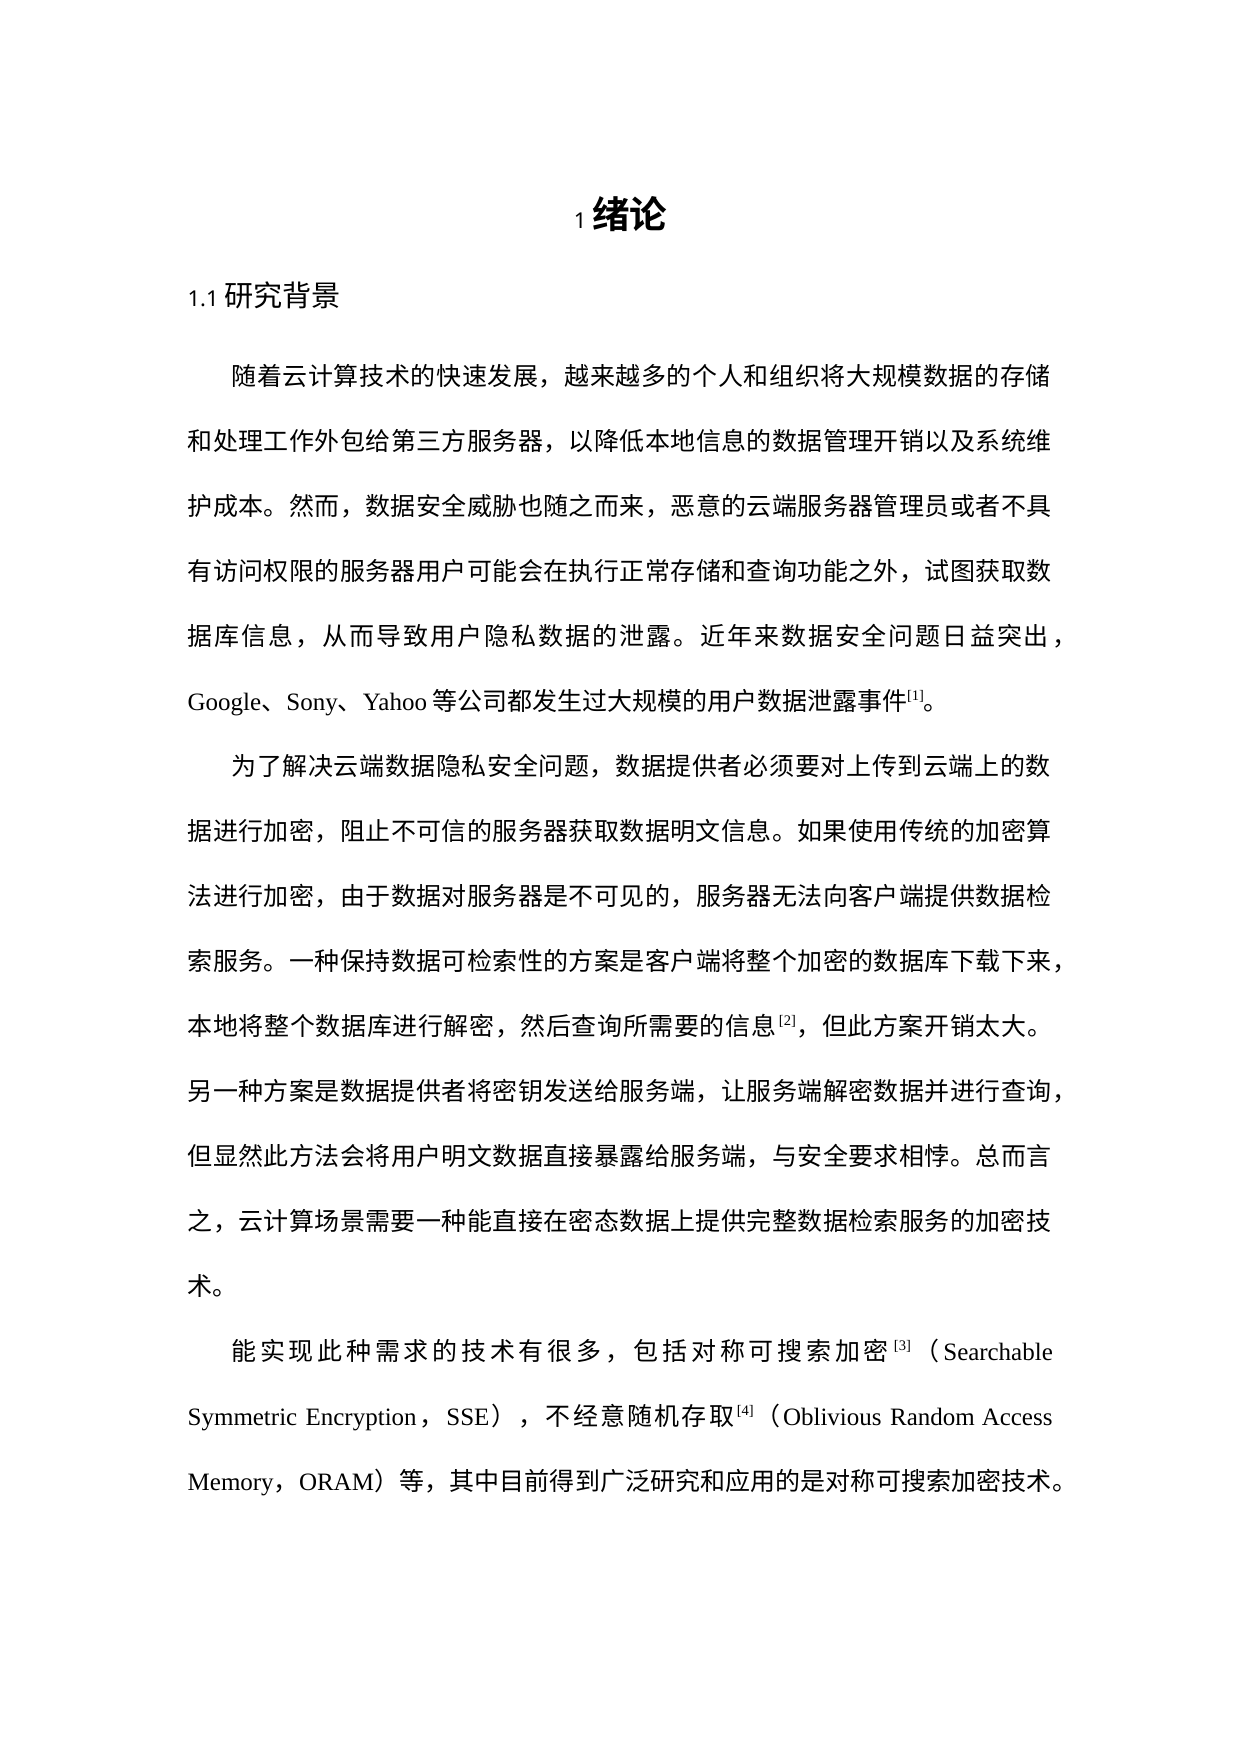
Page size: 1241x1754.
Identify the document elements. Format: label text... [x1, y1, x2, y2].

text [187, 1317, 1053, 1512]
text 随着云计算技术的快速发展，越来越多的个人和组织将大规模数据的存储和处理工作外包给第三方服务器，以降低本地信息的数据管理开销以及系统维护成本。然而，数据安全威胁也随之而来，恶意的云端服务器管理员或者不具有访问权限的服务器用户可能会在执行正常存储和查询功能之外，试图获取数据库信息，从而导致用户隐私数据的泄露。近年来数据安全问题日益突出，Google、Sony、Yahoo等公司都发生过大规模的用户数据泄露事件[1]。 [187, 342, 1053, 732]
subtitle 研究背景 [187, 261, 1053, 326]
subtitle 绪论 [187, 179, 1053, 244]
text 为了解决云端数据隐私安全问题，数据提供者必须要对上传到云端上的数据进行加密，阻止不可信的服务器获取数据明文信息。如果使用传统的加密算法进行加密，由于数据对服务器是不可见的，服务器无法向客户端提供数据检索服务。一种保持数据可检索性的方案是客户端将整个加密的数据库下载下来，本地将整个数据库进行解密，然后查询所需要的信息[2]，但此方案开销太大。另一种方案是数据提供者将密钥发送给服务端，让服务端解密数据并进行查询，但显然此方法会将用户明文数据直接暴露给服务端，与安全要求相悖。总而言之，云计算场景需要一种能直接在密态数据上提供完整数据检索服务的加密技术。 [187, 732, 1053, 1317]
